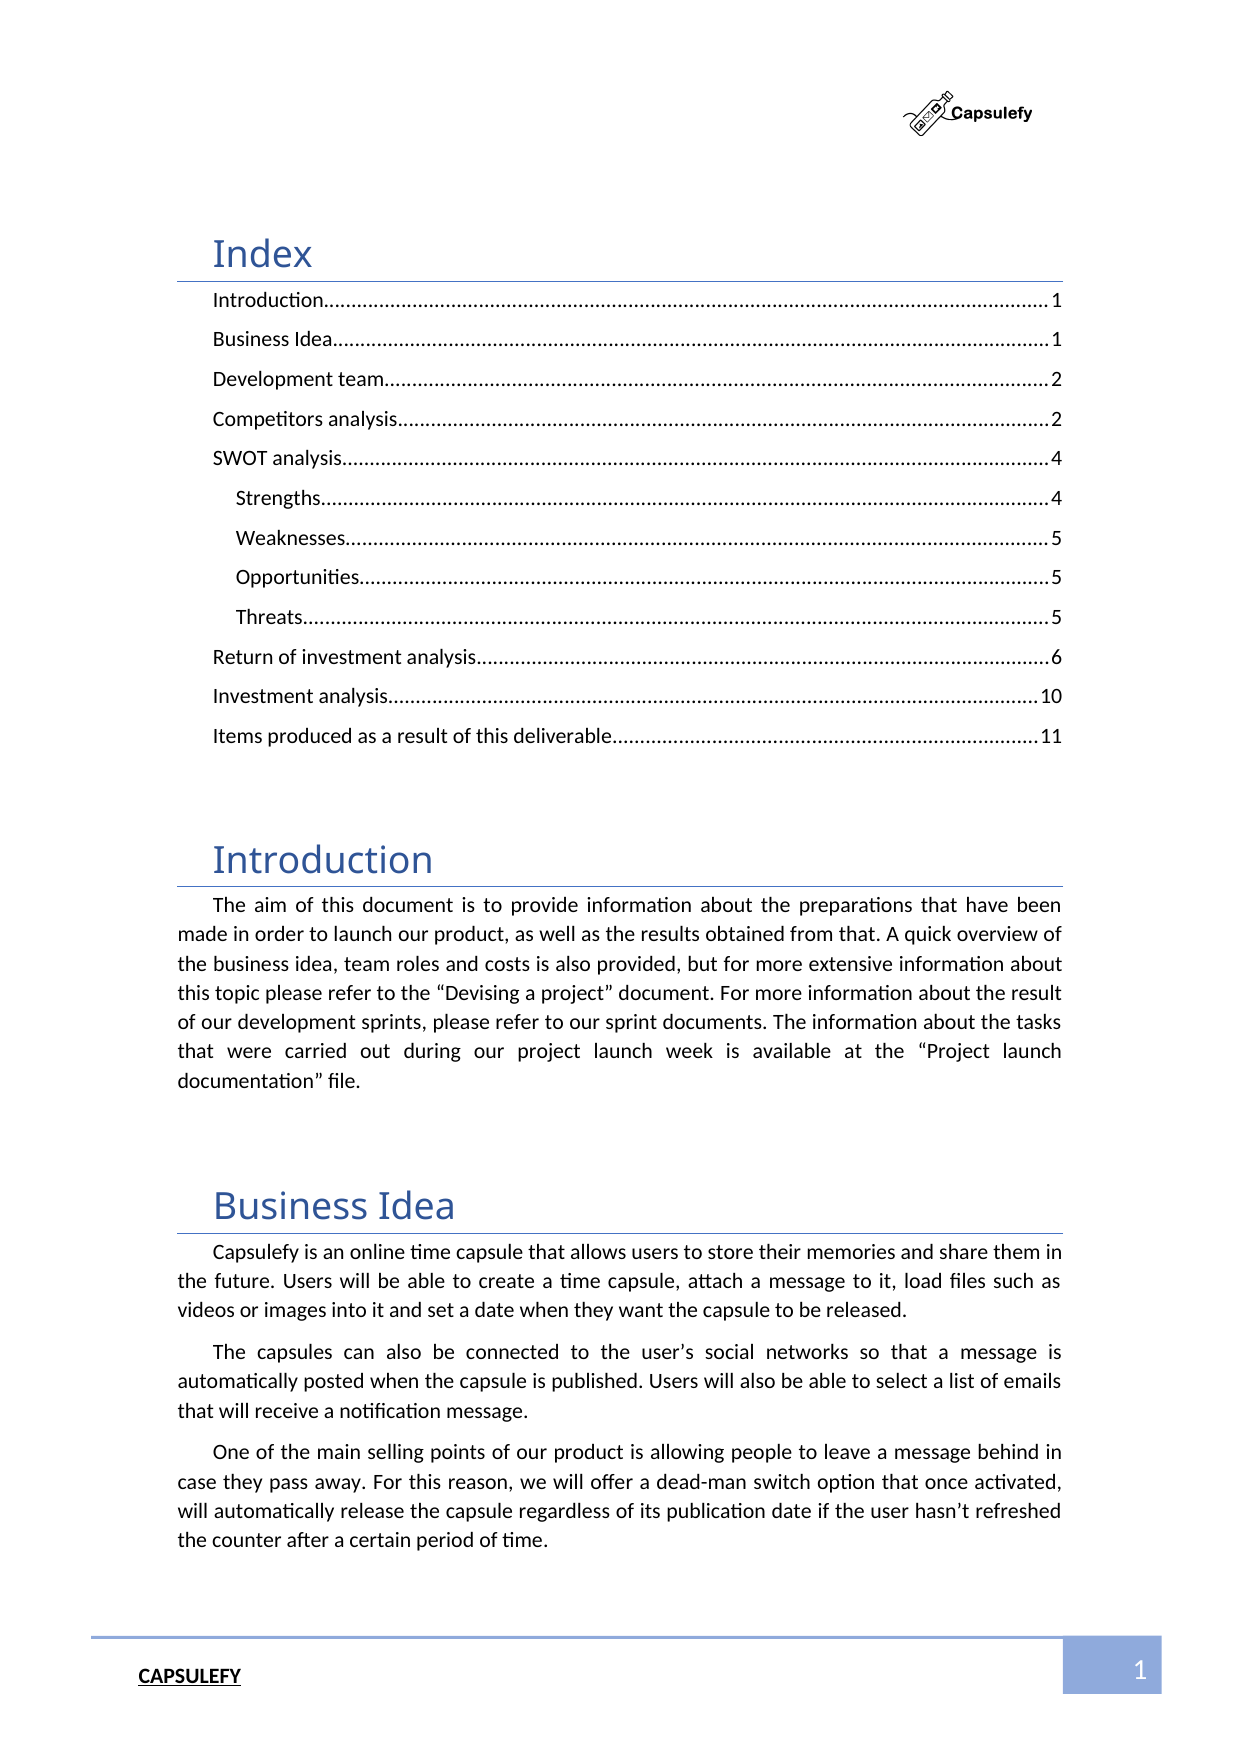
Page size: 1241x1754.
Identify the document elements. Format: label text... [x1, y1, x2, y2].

subtitle Introduction [177, 833, 1063, 886]
subtitle Business Idea [177, 1179, 1063, 1233]
picture [898, 73, 1063, 157]
text Capsulefy is an online time capsule that allows users to store their memories and share them in the future. Users will be able to create a time capsule, attach a message to it, load files such as videos or images into it and set a date when they want the capsule to be released. [177, 1238, 1063, 1323]
text One of the main selling points of our product is allowing people to leave a message behind in case they pass away. For this reason, we will offer a dead-man switch option that once activated, will automatically release the capsule regardless of its publication date if the user hasn’t refreshed the counter after a certain period of time. [177, 1438, 1063, 1553]
text The aim of this document is to provide information about the preparations that have been made in order to launch our product, as well as the results obtained from that. A quick overview of the business idea, team roles and costs is also provided, but for more extensive information about this topic please refer to the “Devising a project” document. For more information about the result of our development sprints, please refer to our sprint documents. The information about the tasks that were carried out during our project launch week is available at the “Project launch documentation” file. [177, 891, 1063, 1093]
text The capsules can also be connected to the user’s social networks so that a message is automatically posted when the capsule is published. Users will also be able to select a list of emails that will receive a notification message. [177, 1338, 1063, 1423]
